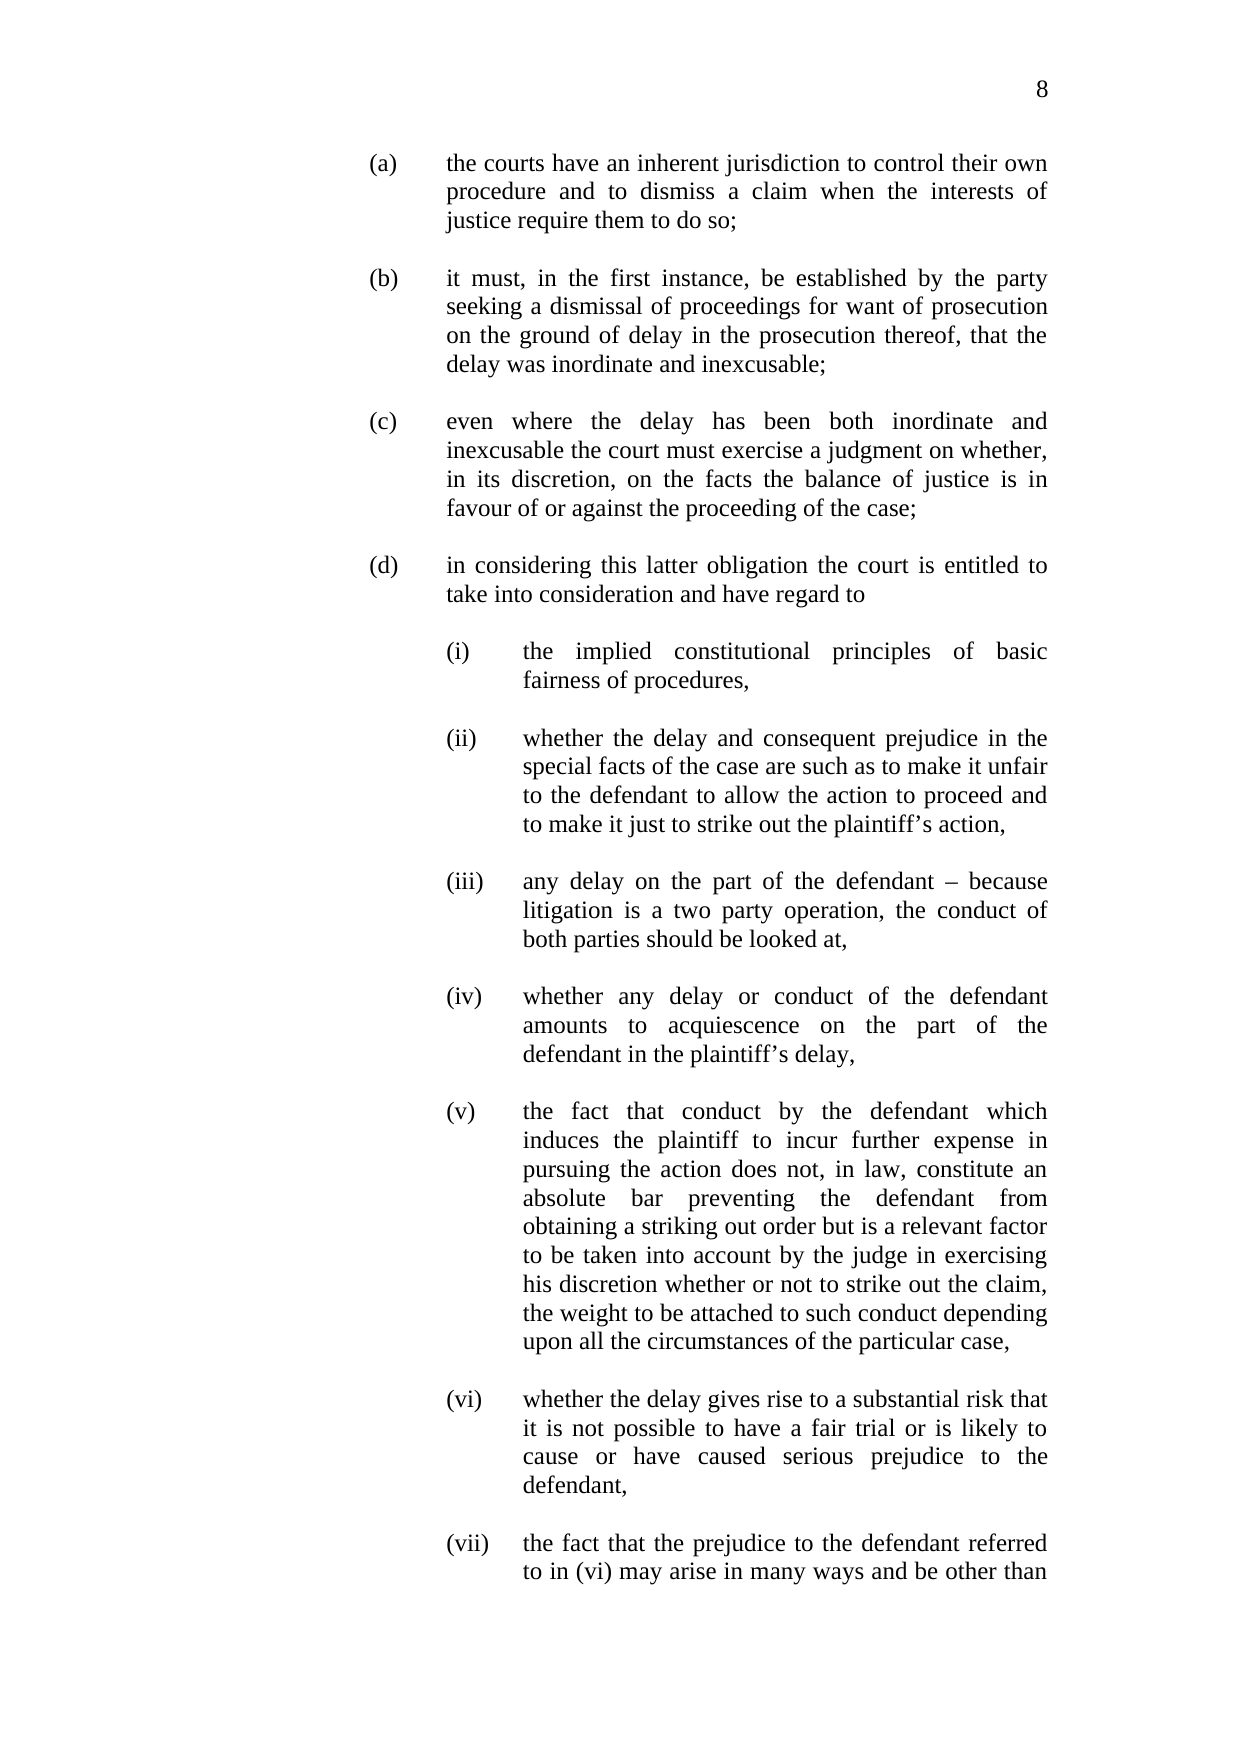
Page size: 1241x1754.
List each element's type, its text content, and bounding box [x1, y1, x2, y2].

text (ii) whether the delay and consequent prejudice in the special facts of the case are such as to make it unfair to the defendant to allow the action to proceed and to make it just to strike out the plaintiff’s action, [446, 723, 1048, 838]
text (c) even where the delay has been both inordinate and inexcusable the court must exercise a judgment on whether, in its discretion, on the facts the balance of justice is in favour of or against the proceeding of the case; [369, 406, 1048, 521]
text (i) the implied constitutional principles of basic fairness of procedures, [446, 636, 1048, 694]
text (v) the fact that conduct by the defendant which induces the plaintiff to incur further expense in pursuing the action does not, in law, constitute an absolute bar preventing the defendant from obtaining a striking out order but is a relevant factor to be taken into account by the judge in exercising his discretion whether or not to strike out the claim, the weight to be attached to such conduct depending upon all the circumstances of the particular case, [446, 1096, 1048, 1355]
text (vi) whether the delay gives rise to a substantial risk that it is not possible to have a fair trial or is likely to cause or have caused serious prejudice to the defendant, [446, 1384, 1048, 1499]
text (iv) whether any delay or conduct of the defendant amounts to acquiescence on the part of the defendant in the plaintiff’s delay, [446, 981, 1048, 1068]
text (b) it must, in the first instance, be established by the party seeking a dismissal of proceedings for want of prosecution on the ground of delay in the prosecution thereof, that the delay was inordinate and inexcusable; [369, 263, 1048, 378]
text (d) in considering this latter obligation the court is entitled to take into consideration and have regard to [369, 550, 1048, 608]
text (a) the courts have an inherent jurisdiction to control their own procedure and to dismiss a claim when the interests of justice require them to do so; [369, 148, 1048, 234]
text (iii) any delay on the part of the defendant – because litigation is a two party operation, the conduct of both parties should be looked at, [446, 866, 1048, 953]
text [446, 1528, 1048, 1585]
